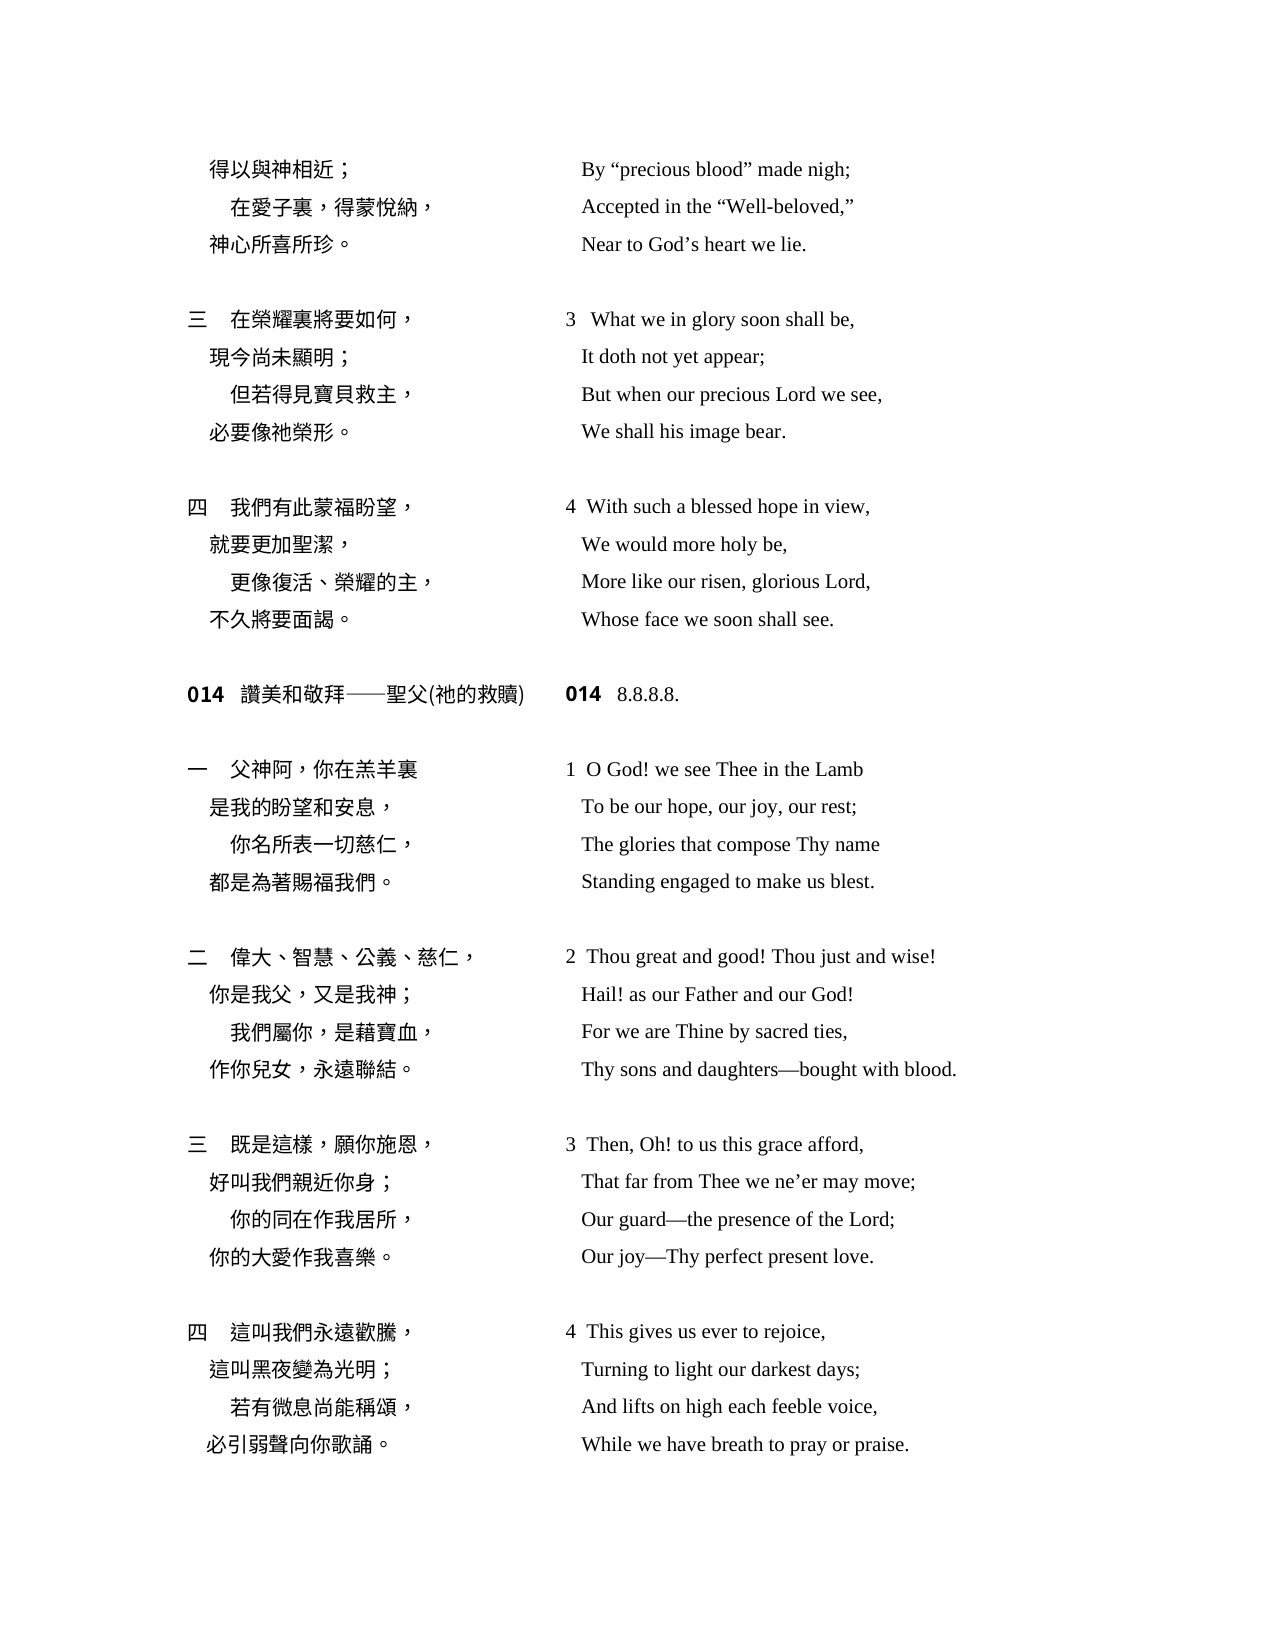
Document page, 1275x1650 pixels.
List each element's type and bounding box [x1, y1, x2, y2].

table_header [563, 150, 1125, 1500]
table_header [185, 150, 562, 1500]
